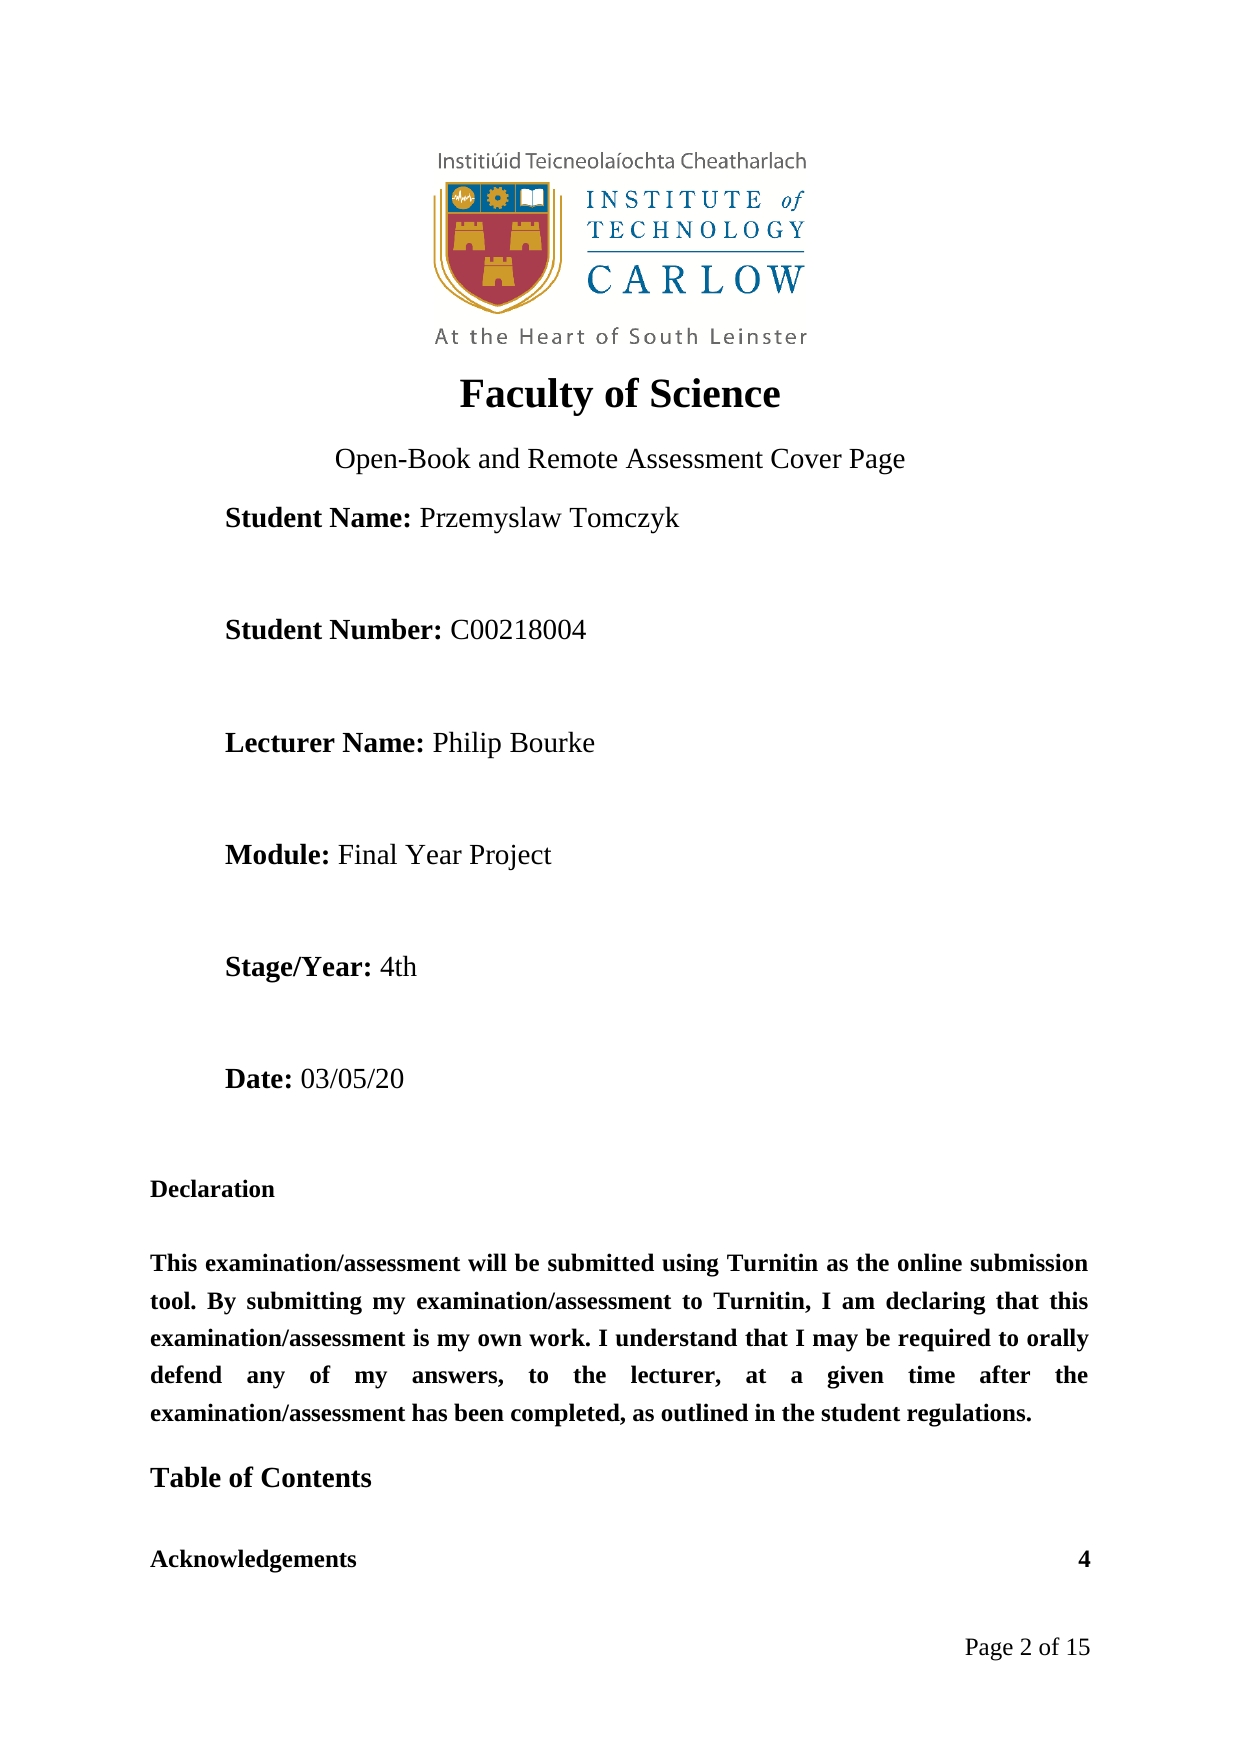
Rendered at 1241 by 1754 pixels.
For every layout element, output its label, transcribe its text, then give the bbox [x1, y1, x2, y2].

text Open-Book and Remote Assessment Cover Page [150, 442, 1090, 475]
text Module: Final Year Project [150, 837, 1090, 871]
text Stage/Year: 4th [150, 949, 1090, 983]
text This examination/assessment will be submitted using Turnitin as the online submission tool. By submitting my examination/assessment to Turnitin, I am declaring that this examination/assessment is my own work. I understand that I may be required to orally defend any of my answers, to the lecturer, at a given time after the examination/assessment has been completed, as outlined in the student regulations. [150, 1248, 1090, 1426]
text Lecturer Name: Philip Bourke [150, 725, 1090, 758]
text Student Number: C00218004 [150, 612, 1090, 646]
text Student Name: Przemyslaw Tomczyk [150, 500, 1090, 534]
text Declaration [150, 1174, 1090, 1203]
text Table of Contents [150, 1460, 1090, 1493]
picture [433, 150, 807, 344]
text Date: 03/05/20 [150, 1062, 1090, 1095]
text Faculty of Science [150, 369, 1090, 417]
